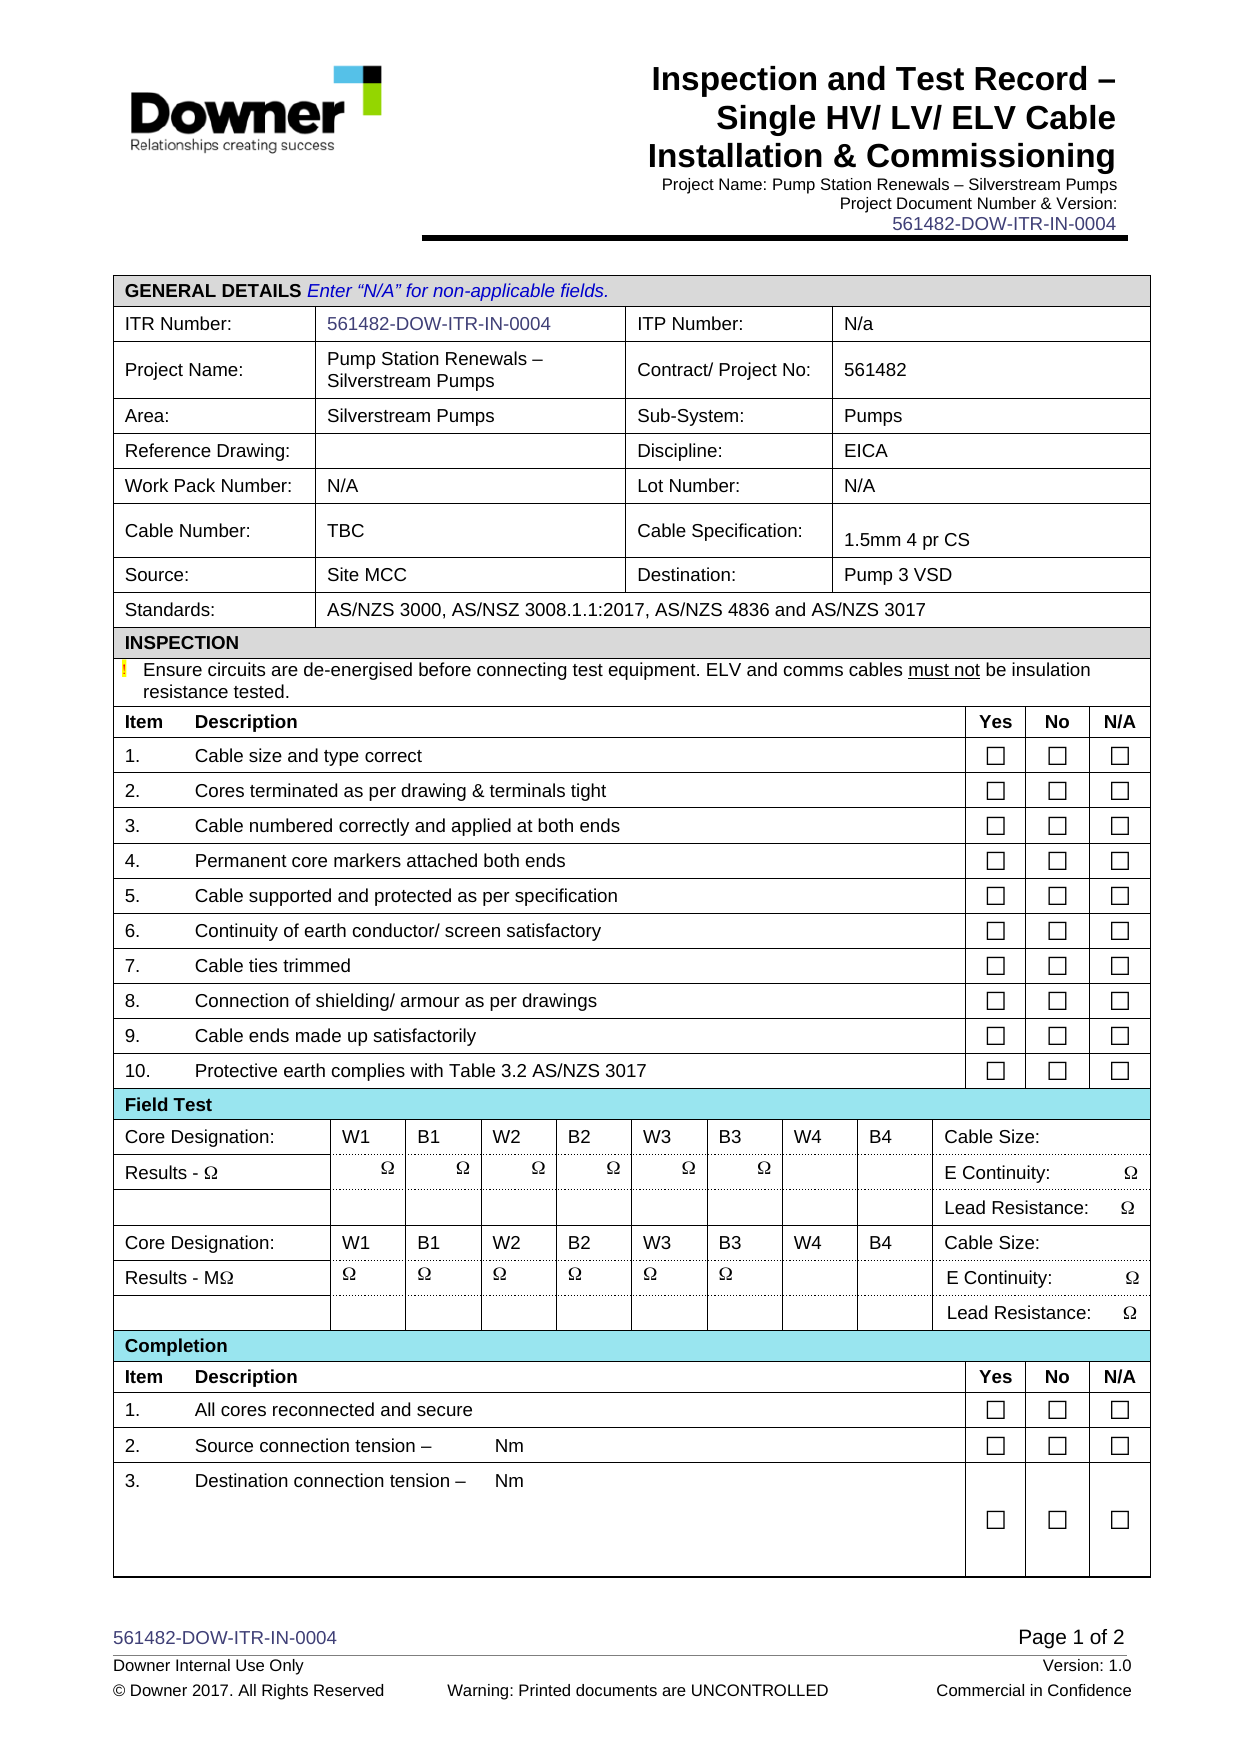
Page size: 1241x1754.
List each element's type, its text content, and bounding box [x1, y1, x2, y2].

table_cell [557, 1189, 631, 1224]
table_cell [632, 1295, 707, 1330]
table_cell Description [183, 707, 965, 737]
table_cell Core Designation: [114, 1226, 330, 1260]
table_cell Cable size and type correct [183, 738, 965, 772]
table_cell [708, 1295, 782, 1330]
table_cell B4 [858, 1226, 932, 1260]
table_cell [114, 844, 183, 877]
table_cell [783, 1154, 857, 1189]
table_cell ITR Number: [114, 307, 315, 341]
table_cell E Continuity: [933, 1154, 1150, 1189]
table_cell [632, 1260, 707, 1295]
table_cell Area: [114, 399, 315, 433]
table_cell Cable ends made up satisfactorily [183, 1019, 965, 1053]
table_cell Lead Resistance: [933, 1189, 1150, 1224]
table_cell [783, 1189, 857, 1224]
table_cell Destination connection tension – Nm [183, 1463, 965, 1576]
table_cell EICA [833, 434, 1150, 468]
table_cell Work Pack Number: [114, 469, 315, 503]
table_cell [632, 1154, 707, 1189]
table_cell [557, 1260, 631, 1295]
table_cell [114, 1019, 183, 1053]
table_cell [114, 1428, 183, 1462]
table_cell W2 [482, 1120, 556, 1154]
table_cell 1.5mm 4 pr CS [833, 504, 1150, 557]
table_cell N/a [833, 307, 1150, 341]
table_cell [114, 914, 183, 948]
table_cell Lot Number: [626, 469, 832, 503]
table_cell TBC [316, 504, 625, 557]
table_cell [114, 773, 183, 807]
table_cell Source: [114, 558, 315, 592]
table_header GENERAL DETAILS Enter “N/A” for non-applicable fields. [114, 276, 1150, 306]
table_cell N/A [833, 469, 1150, 503]
table_cell [331, 1260, 405, 1295]
table_cell [114, 1393, 183, 1427]
table_cell B2 [557, 1120, 631, 1154]
table_cell [406, 1154, 481, 1189]
table_cell Continuity of earth conductor/ screen satisfactory [183, 914, 965, 948]
table_cell [858, 1260, 932, 1295]
table_cell N/A [1090, 1362, 1150, 1392]
table_cell Silverstream Pumps [316, 399, 625, 433]
table_cell Cores terminated as per drawing & terminals tight [183, 773, 965, 807]
table_cell Field Test [114, 1089, 1150, 1119]
table_cell [114, 1296, 330, 1330]
table_cell Completion [114, 1331, 1150, 1361]
table_cell Cable ties trimmed [183, 949, 965, 983]
table_cell [406, 1295, 481, 1330]
table_cell Source connection tension – Nm [183, 1428, 965, 1462]
table_cell [331, 1154, 405, 1189]
table_cell Sub-System: [626, 399, 832, 433]
table_cell No [1026, 1362, 1089, 1392]
table_cell 561482 [833, 342, 1150, 397]
table_cell Yes [966, 707, 1025, 737]
table_cell N/A [316, 469, 625, 503]
table_cell W4 [783, 1226, 857, 1260]
table_cell No [1026, 707, 1089, 737]
table_cell [406, 1189, 481, 1224]
table_cell INSPECTION [114, 628, 1150, 658]
table_cell Destination: [626, 558, 832, 592]
table_cell 561482-DOW-ITR-IN-0004 [316, 307, 625, 341]
table_cell B2 [557, 1226, 631, 1260]
table_cell B3 [708, 1120, 782, 1154]
table_cell Contract/ Project No: [626, 342, 832, 397]
table_cell [114, 1190, 330, 1224]
table_cell [482, 1260, 556, 1295]
table_cell [482, 1189, 556, 1224]
table_cell Item [114, 1362, 183, 1392]
table_cell Connection of shielding/ armour as per drawings [183, 984, 965, 1018]
table_cell Ensure circuits are de-energised before connecting test equipment. ELV and comms cables must not be insulation resistance tested. [114, 659, 1150, 706]
table_cell Core Designation: [114, 1120, 330, 1154]
table_cell [114, 949, 183, 983]
table_cell W4 [783, 1120, 857, 1154]
table_cell [557, 1295, 631, 1330]
table_cell [482, 1295, 556, 1330]
table_cell Protective earth complies with Table 3.2 AS/NZS 3017 [183, 1054, 965, 1088]
table_cell W2 [482, 1226, 556, 1260]
table_cell Standards: [114, 593, 315, 627]
table_cell Permanent core markers attached both ends [183, 844, 965, 877]
picture [121, 659, 127, 677]
table_cell Yes [966, 1362, 1025, 1392]
table_cell All cores reconnected and secure [183, 1393, 965, 1427]
table_cell Cable numbered correctly and applied at both ends [183, 808, 965, 842]
table_cell [114, 808, 183, 842]
table_cell B4 [858, 1120, 932, 1154]
table_cell [557, 1154, 631, 1189]
table_cell [783, 1260, 857, 1295]
table_cell [114, 984, 183, 1018]
table_cell N/A [1090, 707, 1150, 737]
table_cell [114, 1463, 183, 1576]
table_cell Item [114, 707, 183, 737]
table_cell [114, 738, 183, 772]
table_cell [482, 1154, 556, 1189]
table_cell Results - [114, 1155, 330, 1189]
table_cell [858, 1295, 932, 1330]
table_cell Cable Number: [114, 504, 315, 557]
table_cell E Continuity: [933, 1260, 1150, 1295]
table_cell [708, 1189, 782, 1224]
table_cell ITP Number: [626, 307, 832, 341]
table_cell Discipline: [626, 434, 832, 468]
table_cell [783, 1295, 857, 1330]
table_cell Description [183, 1362, 965, 1392]
table_cell B3 [708, 1226, 782, 1260]
table_cell Site MCC [316, 558, 625, 592]
table_cell [114, 879, 183, 913]
table_cell W1 [331, 1226, 405, 1260]
table_cell Cable Size: [933, 1226, 1150, 1260]
table_cell Pump Station Renewals – Silverstream Pumps [316, 342, 625, 397]
table_cell [114, 1054, 183, 1088]
table_cell [858, 1154, 932, 1189]
table_cell [406, 1260, 481, 1295]
table_cell [316, 434, 625, 468]
table_cell W1 [331, 1120, 405, 1154]
table_cell Project Name: [114, 342, 315, 397]
table_cell [858, 1189, 932, 1224]
table_cell W3 [632, 1120, 707, 1154]
table_cell Pump 3 VSD [833, 558, 1150, 592]
table_cell B1 [406, 1226, 481, 1260]
table_cell [708, 1154, 782, 1189]
table_cell Results - M [114, 1261, 330, 1295]
table_cell Cable Specification: [626, 504, 832, 557]
table_cell Cable Size: [933, 1120, 1150, 1154]
table_cell Cable supported and protected as per specification [183, 879, 965, 913]
table_cell [331, 1189, 405, 1224]
table_cell Pumps [833, 399, 1150, 433]
table_cell W3 [632, 1226, 707, 1260]
table_cell Lead Resistance: [933, 1295, 1150, 1330]
table_cell [632, 1189, 707, 1224]
table_cell B1 [406, 1120, 481, 1154]
table_cell [331, 1295, 405, 1330]
table_cell [708, 1260, 782, 1295]
table_cell Reference Drawing: [114, 434, 315, 468]
table_cell AS/NZS 3000, AS/NSZ 3008.1.1:2017, AS/NZS 4836 and AS/NZS 3017 [316, 593, 1150, 627]
